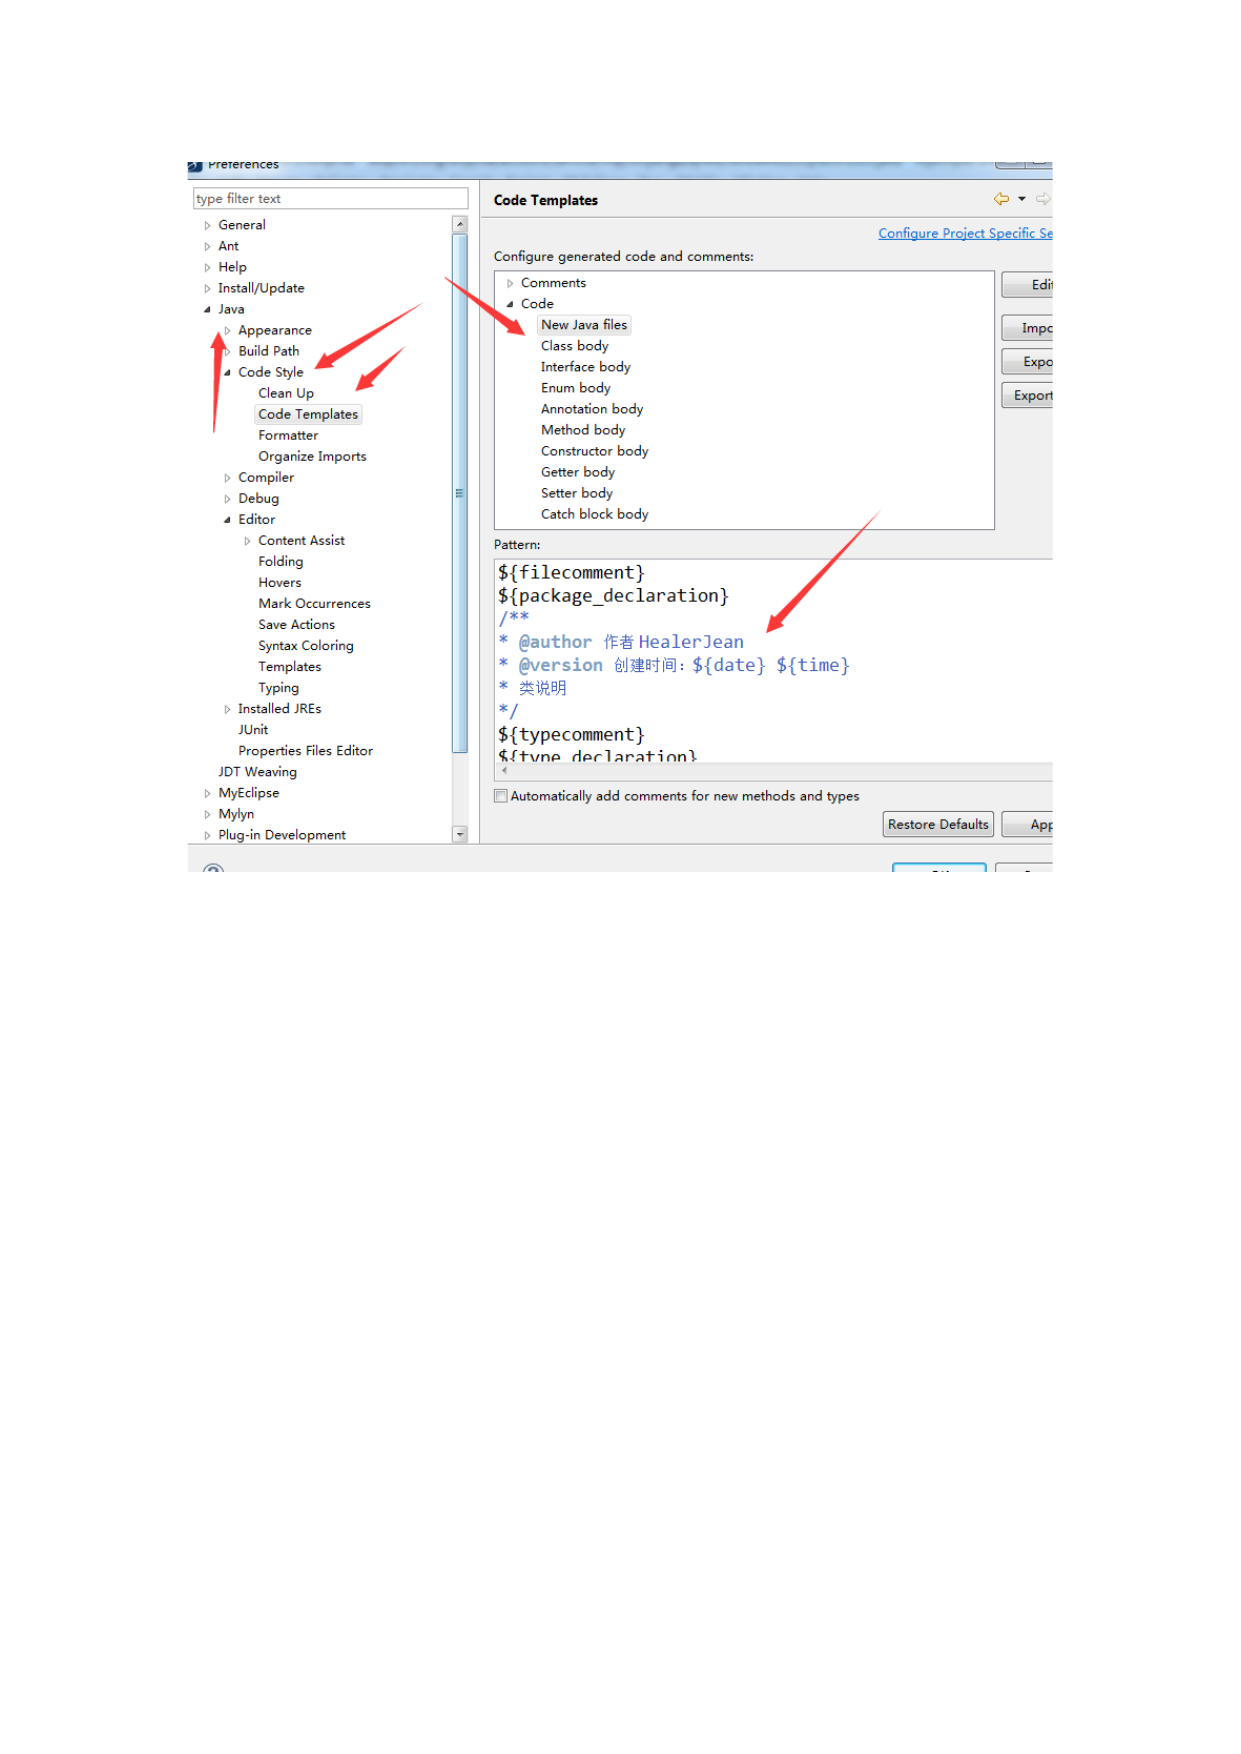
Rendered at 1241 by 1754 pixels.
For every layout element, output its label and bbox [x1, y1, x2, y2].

picture [187, 162, 1053, 872]
